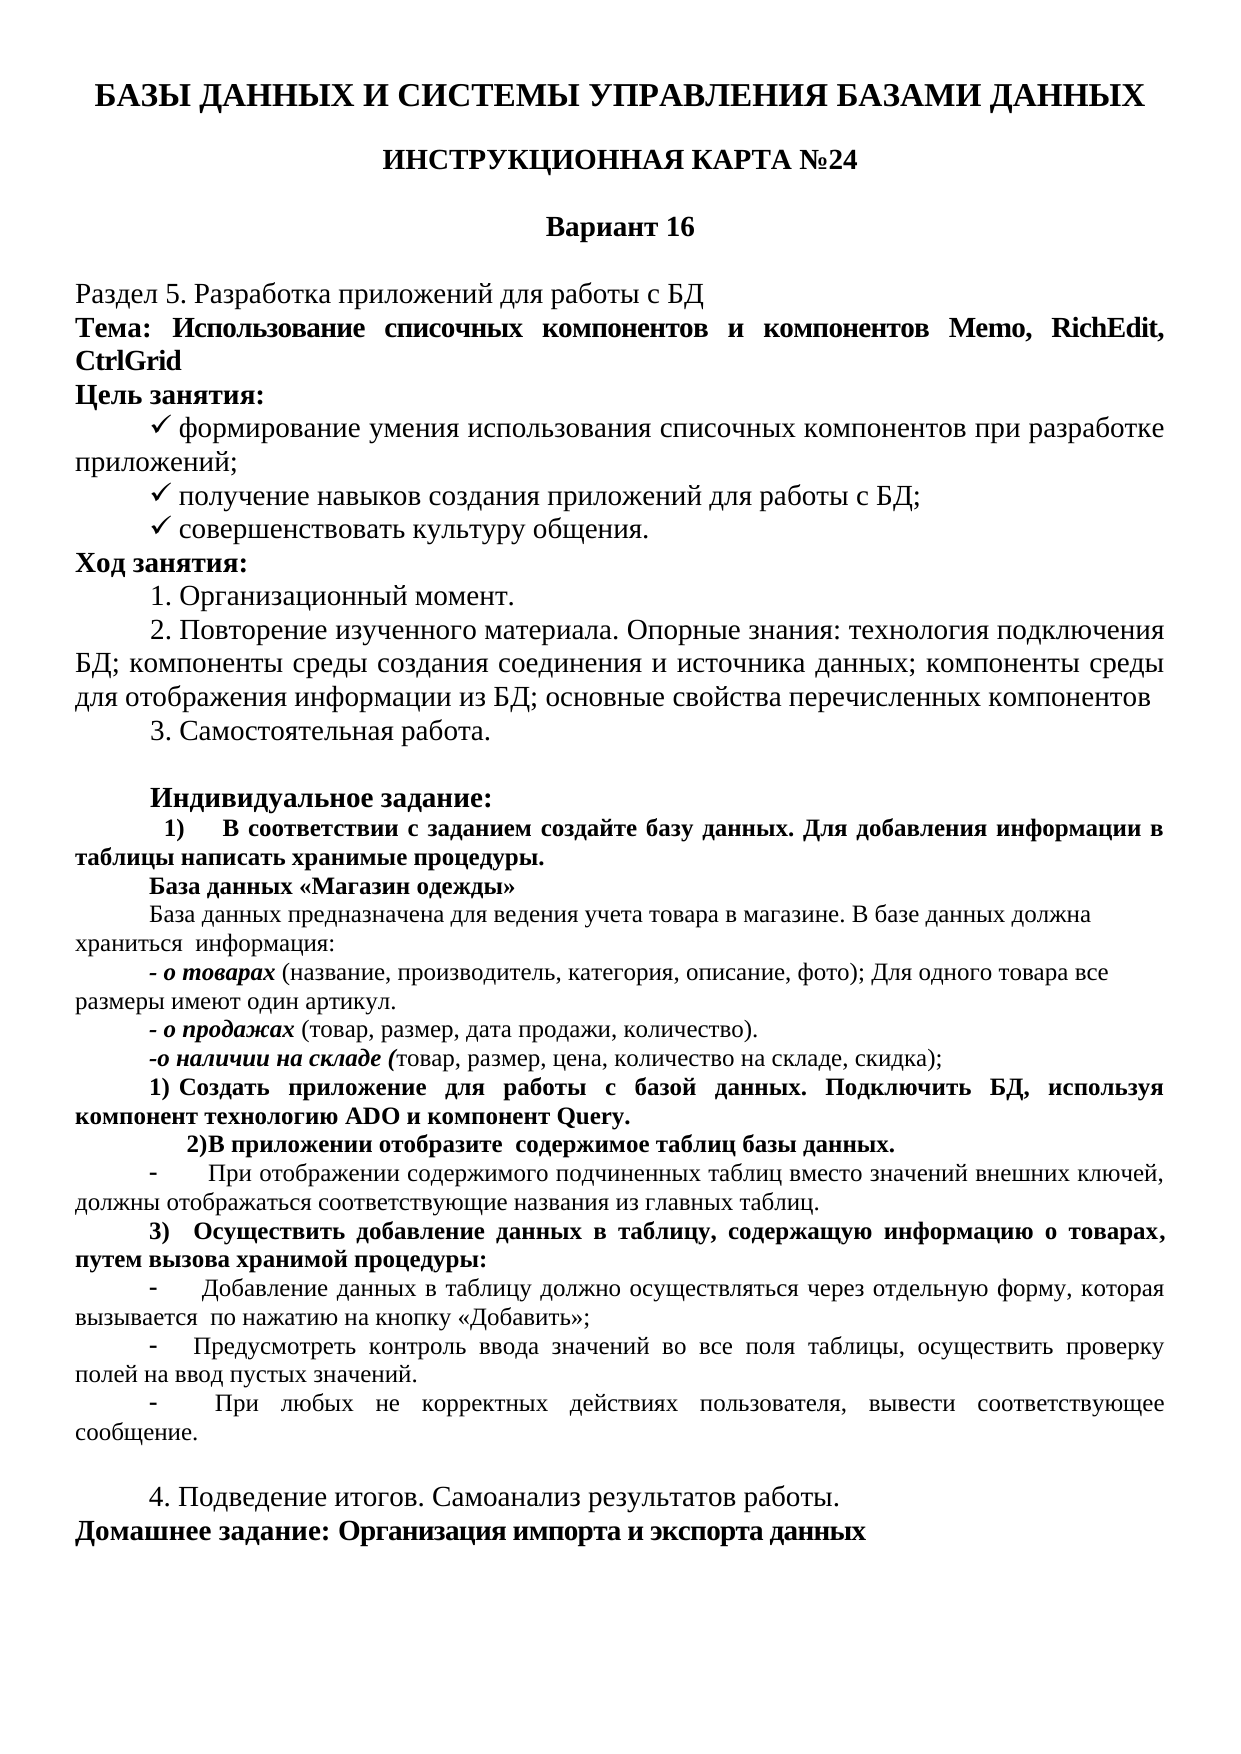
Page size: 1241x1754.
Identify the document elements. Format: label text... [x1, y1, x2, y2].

list Индивидуальное задание: [150, 780, 1165, 813]
text Домашнее задание: Организация импорта и экспорта данных [75, 1513, 1165, 1546]
subtitle БАЗЫ ДАННЫХ И СИСТЕМЫ УПРАВЛЕНИЯ БАЗАМИ ДАННЫХ [75, 75, 1165, 113]
text Цель занятия: [75, 377, 1165, 410]
text Ход занятия: [75, 545, 1165, 578]
text Вариант 16 [75, 209, 1165, 243]
list В соответствии с заданием создайте базу данных. Для добавления информации в таблицы написать хранимые процедуры. [75, 813, 1165, 871]
list формирование умения использования списочных компонентов при разработке приложений; [75, 410, 1165, 478]
text 1. Организационный момент. [150, 578, 1165, 612]
list При отображении содержимого подчиненных таблиц вместо значений внешних ключей, должны отображаться соответствующие названия из главных таблиц. [75, 1158, 1165, 1216]
list получение навыков создания приложений для работы с БД; [75, 478, 1165, 511]
list совершенствовать культуру общения. [75, 511, 1165, 545]
text Раздел 5. Разработка приложений для работы с БД [75, 276, 1165, 310]
text - о товарах (название, производитель, категория, описание, фото); Для одного товара все размеры имеют один артикул. [75, 957, 1165, 1014]
list Осуществить добавление данных в таблицу, содержащую информацию о товарах, путем вызова хранимой процедуры: [75, 1216, 1165, 1273]
text База данных «Магазин одежды» [75, 871, 1165, 899]
list 2. Повторение изученного материала. Опорные знания: технология подключения БД; компоненты среды создания соединения и источника данных; компоненты среды для отображения информации из БД; основные свойства перечисленных компонентов [75, 612, 1165, 713]
list 4. Подведение итогов. Самоанализ результатов работы. [149, 1479, 1165, 1513]
text - о продажах (товар, размер, дата продажи, количество). [75, 1014, 1165, 1043]
list Добавление данных в таблицу должно осуществляться через отдельную форму, которая вызывается по нажатию на кнопку «Добавить»; [75, 1273, 1165, 1331]
text -о наличии на складе (товар, размер, цена, количество на складе, скидка); [75, 1043, 1165, 1072]
list При любых не корректных действиях пользователя, вывести соответствующее сообщение. [75, 1388, 1165, 1446]
text База данных предназначена для ведения учета товара в магазине. В базе данных должна храниться информация: [75, 899, 1165, 957]
list 3. Самостоятельная работа. [75, 713, 1165, 746]
subtitle ИНСТРУКЦИОННАЯ КАРТА №24 [75, 142, 1165, 176]
list Создать приложение для работы с базой данных. Подключить БД, используя компонент технологию ADO и компонент Query. [75, 1072, 1165, 1129]
list Предусмотреть контроль ввода значений во все поля таблицы, осуществить проверку полей на ввод пустых значений. [75, 1331, 1165, 1388]
list В приложении отобразите содержимое таблиц базы данных. [186, 1129, 1165, 1158]
text Тема: Использование списочных компонентов и компонентов Memo, RichEdit, CtrlGrid [75, 310, 1165, 377]
